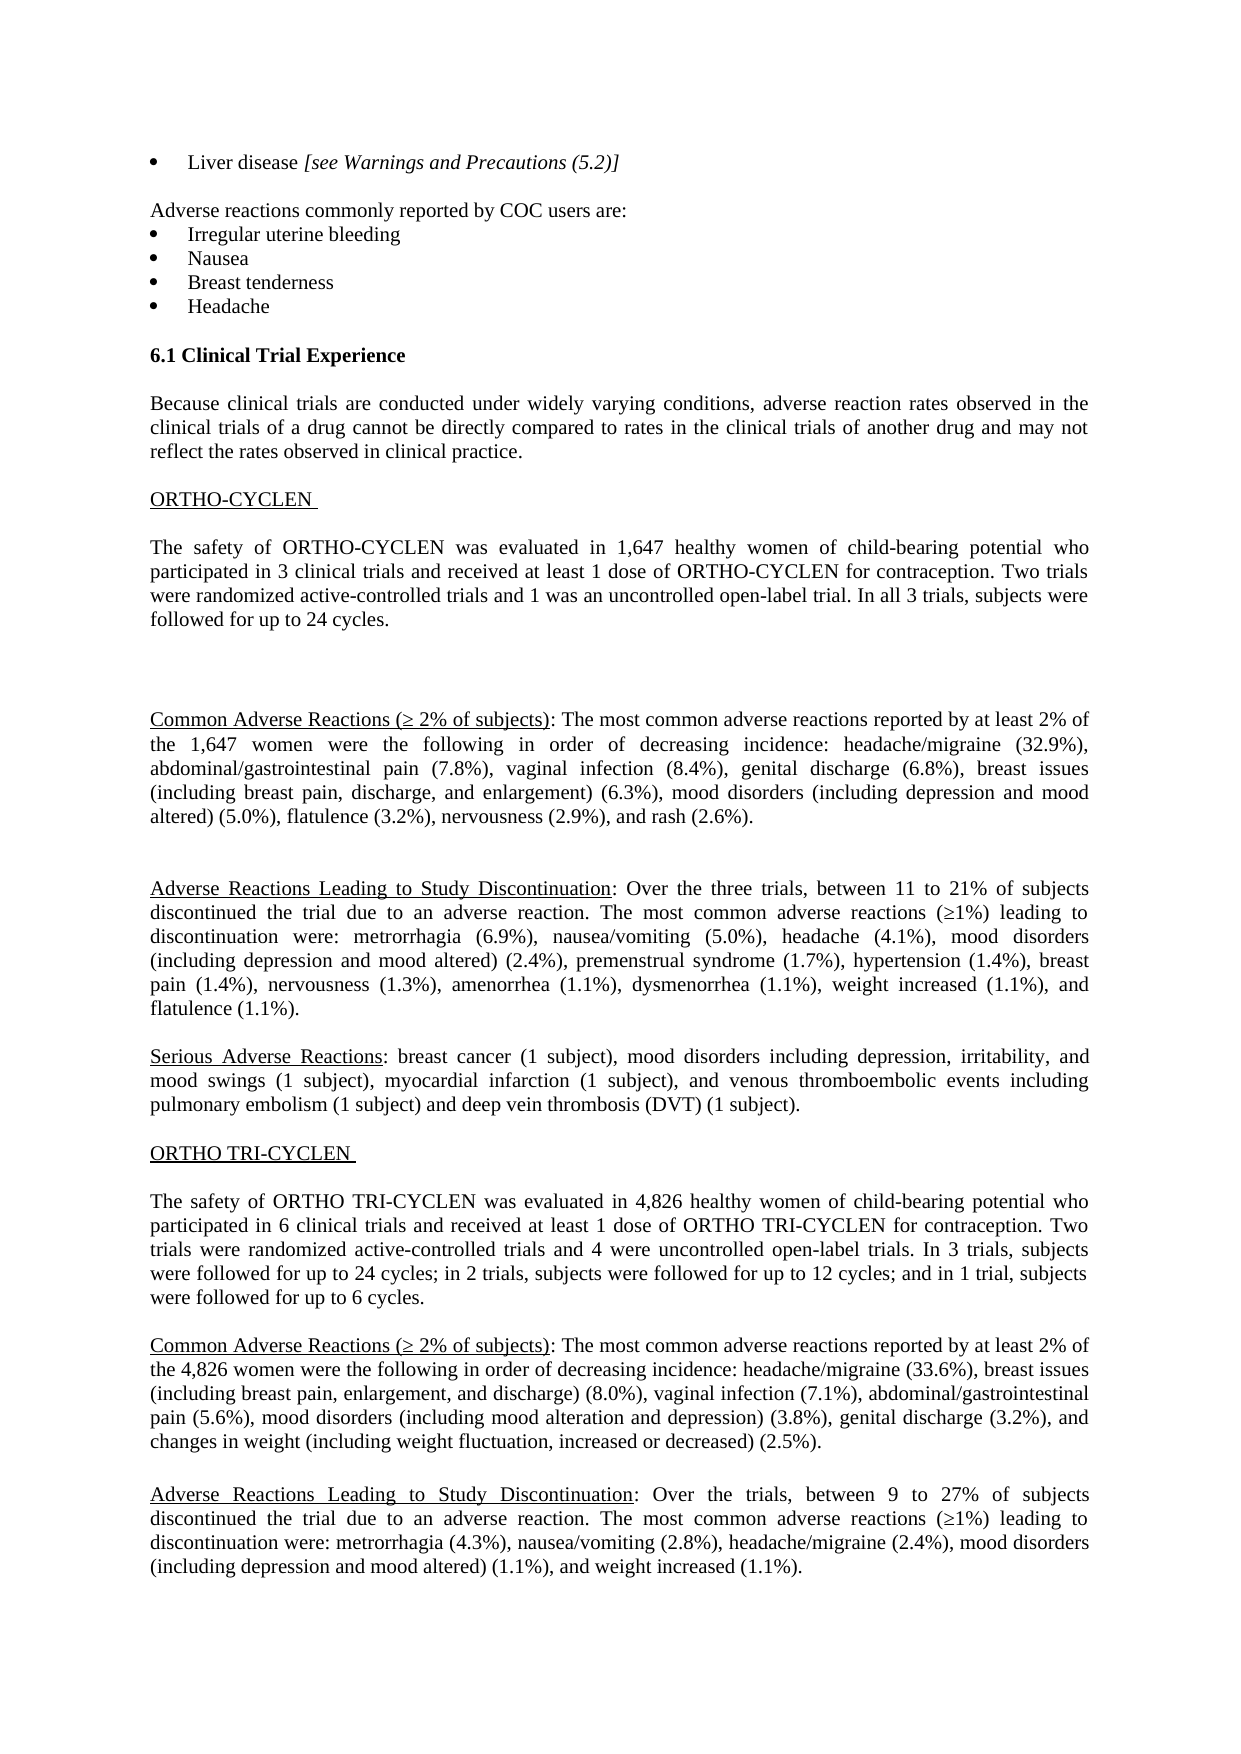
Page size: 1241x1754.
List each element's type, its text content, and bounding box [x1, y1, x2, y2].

text Common Adverse Reactions (≥ 2% of subjects): The most common adverse reactions reported by at least 2% of the 4,826 women were the following in order of decreasing incidence: headache/migraine (33.6%), breast issues (including breast pain, enlargement, and discharge) (8.0%), vaginal infection (7.1%), abdominal/gastrointestinal pain (5.6%), mood disorders (including mood alteration and depression) (3.8%), genital discharge (3.2%), and changes in weight (including weight fluctuation, increased or decreased) (2.5%). [150, 1333, 1090, 1453]
text The safety of ORTHO-CYCLEN was evaluated in 1,647 healthy women of child-bearing potential who participated in 3 clinical trials and received at least 1 dose of ORTHO-CYCLEN for contraception. Two trials were randomized active-controlled trials and 1 was an uncontrolled open-label trial. In all 3 trials, subjects were followed for up to 24 cycles. [150, 535, 1090, 631]
text ORTHO TRI-CYCLEN [150, 1141, 1090, 1164]
text Adverse reactions commonly reported by COC users are: [150, 198, 1090, 222]
list Nausea [150, 246, 1090, 270]
text Serious Adverse Reactions: breast cancer (1 subject), mood disorders including depression, irritability, and mood swings (1 subject), myocardial infarction (1 subject), and venous thromboembolic events including pulmonary embolism (1 subject) and deep vein thrombosis (DVT) (1 subject). [150, 1044, 1090, 1116]
text Common Adverse Reactions (≥ 2% of subjects): The most common adverse reactions reported by at least 2% of the 1,647 women were the following in order of decreasing incidence: headache/migraine (32.9%), abdominal/gastrointestinal pain (7.8%), vaginal infection (8.4%), genital discharge (6.8%), breast issues (including breast pain, discharge, and enlargement) (6.3%), mood disorders (including depression and mood altered) (5.0%), flatulence (3.2%), nervousness (2.9%), and rash (2.6%). [150, 707, 1090, 828]
text Adverse Reactions Leading to Study Discontinuation: Over the trials, between 9 to 27% of subjects discontinued the trial due to an adverse reaction. The most common adverse reactions (≥1%) leading to discontinuation were: metrorrhagia (4.3%), nausea/vomiting (2.8%), headache/migraine (2.4%), mood disorders (including depression and mood altered) (1.1%), and weight increased (1.1%). [150, 1482, 1090, 1578]
list Irregular uterine bleeding [150, 222, 1090, 246]
list Breast tenderness [150, 270, 1090, 294]
list Liver disease [see Warnings and Precautions (5.2)] [150, 150, 1090, 174]
list Headache [150, 294, 1090, 318]
text ORTHO-CYCLEN [150, 487, 1090, 511]
text Adverse Reactions Leading to Study Discontinuation: Over the three trials, between 11 to 21% of subjects discontinued the trial due to an adverse reaction. The most common adverse reactions (≥1%) leading to discontinuation were: metrorrhagia (6.9%), nausea/vomiting (5.0%), headache (4.1%), mood disorders (including depression and mood altered) (2.4%), premenstrual syndrome (1.7%), hypertension (1.4%), breast pain (1.4%), nervousness (1.3%), amenorrhea (1.1%), dysmenorrhea (1.1%), weight increased (1.1%), and flatulence (1.1%). [150, 876, 1090, 1020]
text 6.1 Clinical Trial Experience [150, 342, 1090, 367]
text Because clinical trials are conducted under widely varying conditions, adverse reaction rates observed in the clinical trials of a drug cannot be directly compared to rates in the clinical trials of another drug and may not reflect the rates observed in clinical practice. [150, 391, 1090, 463]
text The safety of ORTHO TRI-CYCLEN was evaluated in 4,826 healthy women of child-bearing potential who participated in 6 clinical trials and received at least 1 dose of ORTHO TRI-CYCLEN for contraception. Two trials were randomized active-controlled trials and 4 were uncontrolled open-label trials. In 3 trials, subjects were followed for up to 24 cycles; in 2 trials, subjects were followed for up to 12 cycles; and in 1 trial, subjects were followed for up to 6 cycles. [150, 1189, 1090, 1309]
